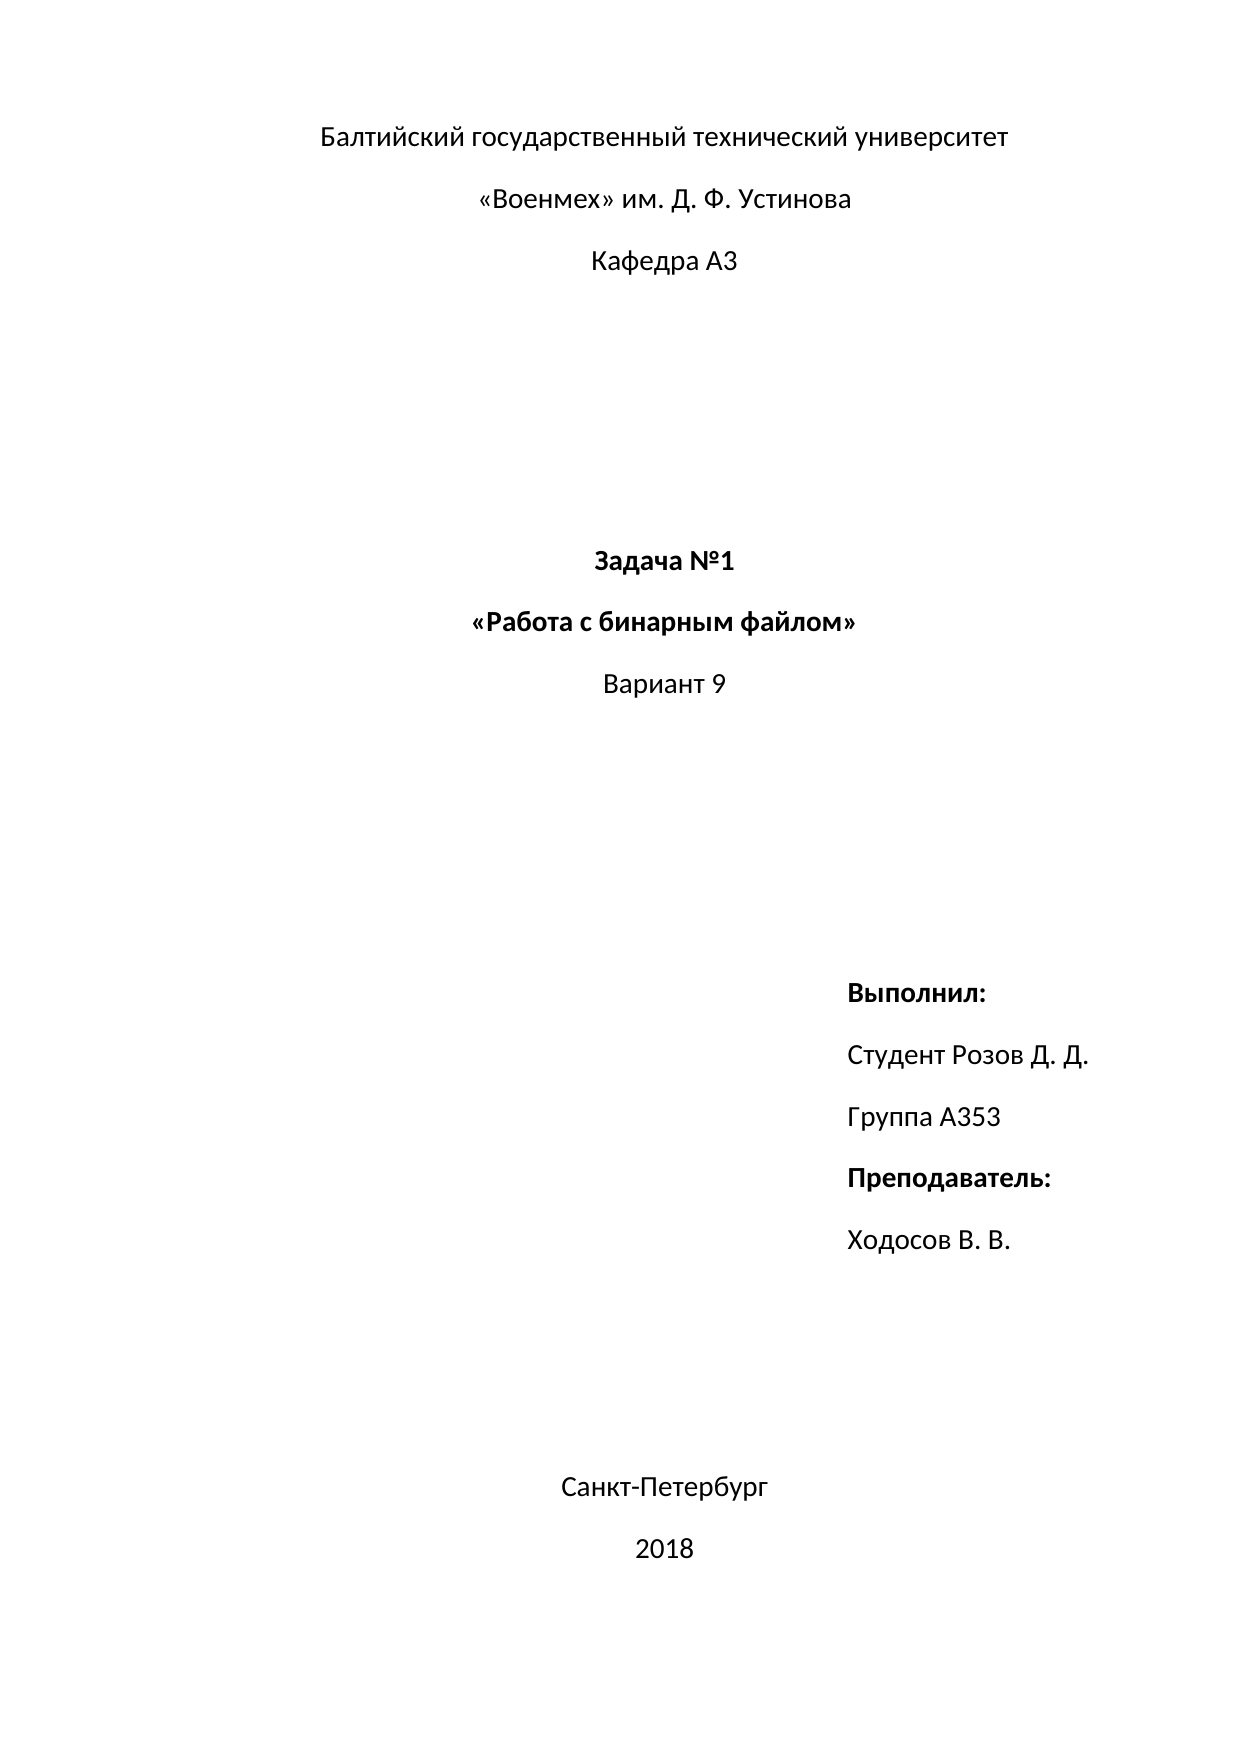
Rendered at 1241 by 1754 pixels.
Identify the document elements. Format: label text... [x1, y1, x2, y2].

text Выполнил: [177, 974, 1152, 1010]
text Вариант 9 [177, 665, 1152, 701]
text Преподаватель: [177, 1159, 1152, 1195]
text Ходосов В. В. [177, 1221, 1152, 1257]
text 2018 [177, 1530, 1152, 1566]
text Кафедра А3 [177, 242, 1152, 277]
text Балтийский государственный технический университет [177, 118, 1152, 154]
text Задача №1 [177, 542, 1152, 577]
text «Военмех» им. Д. Ф. Устинова [177, 180, 1152, 216]
text Санкт-Петербург [177, 1468, 1152, 1504]
text «Работа с бинарным файлом» [177, 603, 1152, 639]
text Группа А353 [177, 1098, 1152, 1133]
text Студент Розов Д. Д. [177, 1036, 1152, 1072]
